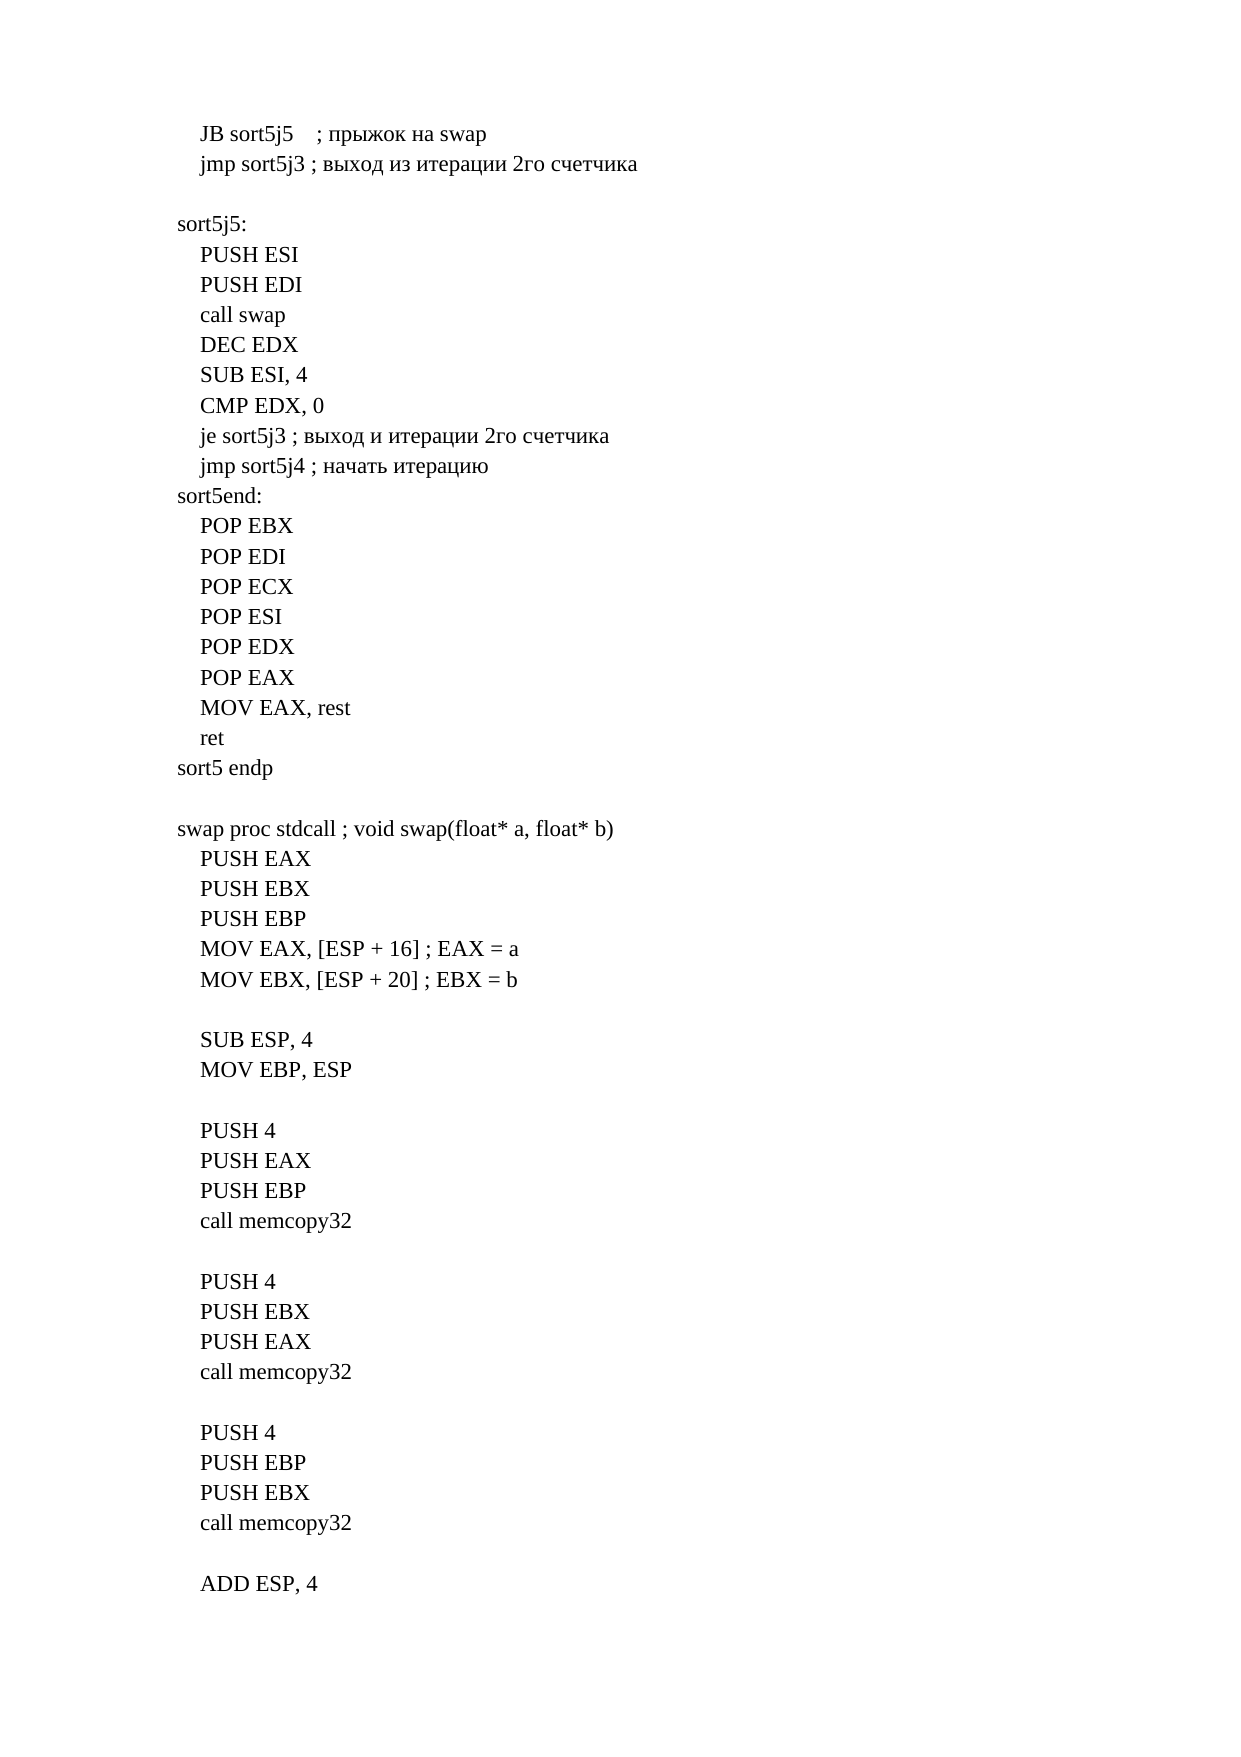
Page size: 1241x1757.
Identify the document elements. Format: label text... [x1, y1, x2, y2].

text call swap [177, 301, 1165, 327]
text JB sort5j5 ; прыжок на swap [177, 120, 1165, 146]
text PUSH EBP [177, 1449, 1165, 1475]
text ADD ESP, 4 [177, 1570, 1165, 1596]
text MOV EBX, [ESP + 20] ; EBX = b [177, 966, 1165, 992]
text POP EBX [177, 512, 1165, 539]
text sort5end: [177, 482, 1165, 509]
text je sort5j3 ; выход и итерации 2го счетчика [177, 422, 1165, 448]
text PUSH EAX [177, 1328, 1165, 1354]
text PUSH EDI [177, 271, 1165, 297]
text sort5 endp [177, 754, 1165, 781]
text POP EDX [177, 633, 1165, 660]
text CMP EDX, 0 [177, 392, 1165, 418]
text PUSH EBX [177, 875, 1165, 901]
text POP ECX [177, 573, 1165, 599]
text PUSH 4 [177, 1268, 1165, 1294]
text POP ESI [177, 603, 1165, 629]
text PUSH EBP [177, 905, 1165, 932]
text PUSH EAX [177, 1147, 1165, 1173]
text call memcopy32 [177, 1358, 1165, 1385]
text MOV EBP, ESP [177, 1056, 1165, 1083]
text jmp sort5j3 ; выход из итерации 2го счетчика [177, 150, 1165, 176]
text call memcopy32 [177, 1207, 1165, 1234]
text sort5j5: [177, 210, 1165, 237]
text PUSH ESI [177, 241, 1165, 267]
text SUB ESI, 4 [177, 361, 1165, 388]
text POP EAX [177, 663, 1165, 690]
text ret [177, 724, 1165, 750]
text PUSH EBX [177, 1479, 1165, 1506]
text PUSH 4 [177, 1419, 1165, 1445]
text PUSH EBP [177, 1177, 1165, 1203]
text jmp sort5j4 ; начать итерацию [177, 452, 1165, 478]
text PUSH EAX [177, 845, 1165, 871]
text DEC EDX [177, 331, 1165, 358]
text swap proc stdcall ; void swap(float* a, float* b) [177, 814, 1165, 841]
text SUB ESP, 4 [177, 1026, 1165, 1052]
text MOV EAX, [ESP + 16] ; EAX = a [177, 935, 1165, 962]
text PUSH 4 [177, 1117, 1165, 1143]
text PUSH EBX [177, 1298, 1165, 1324]
text call memcopy32 [177, 1509, 1165, 1536]
text MOV EAX, rest [177, 694, 1165, 720]
text POP EDI [177, 543, 1165, 569]
